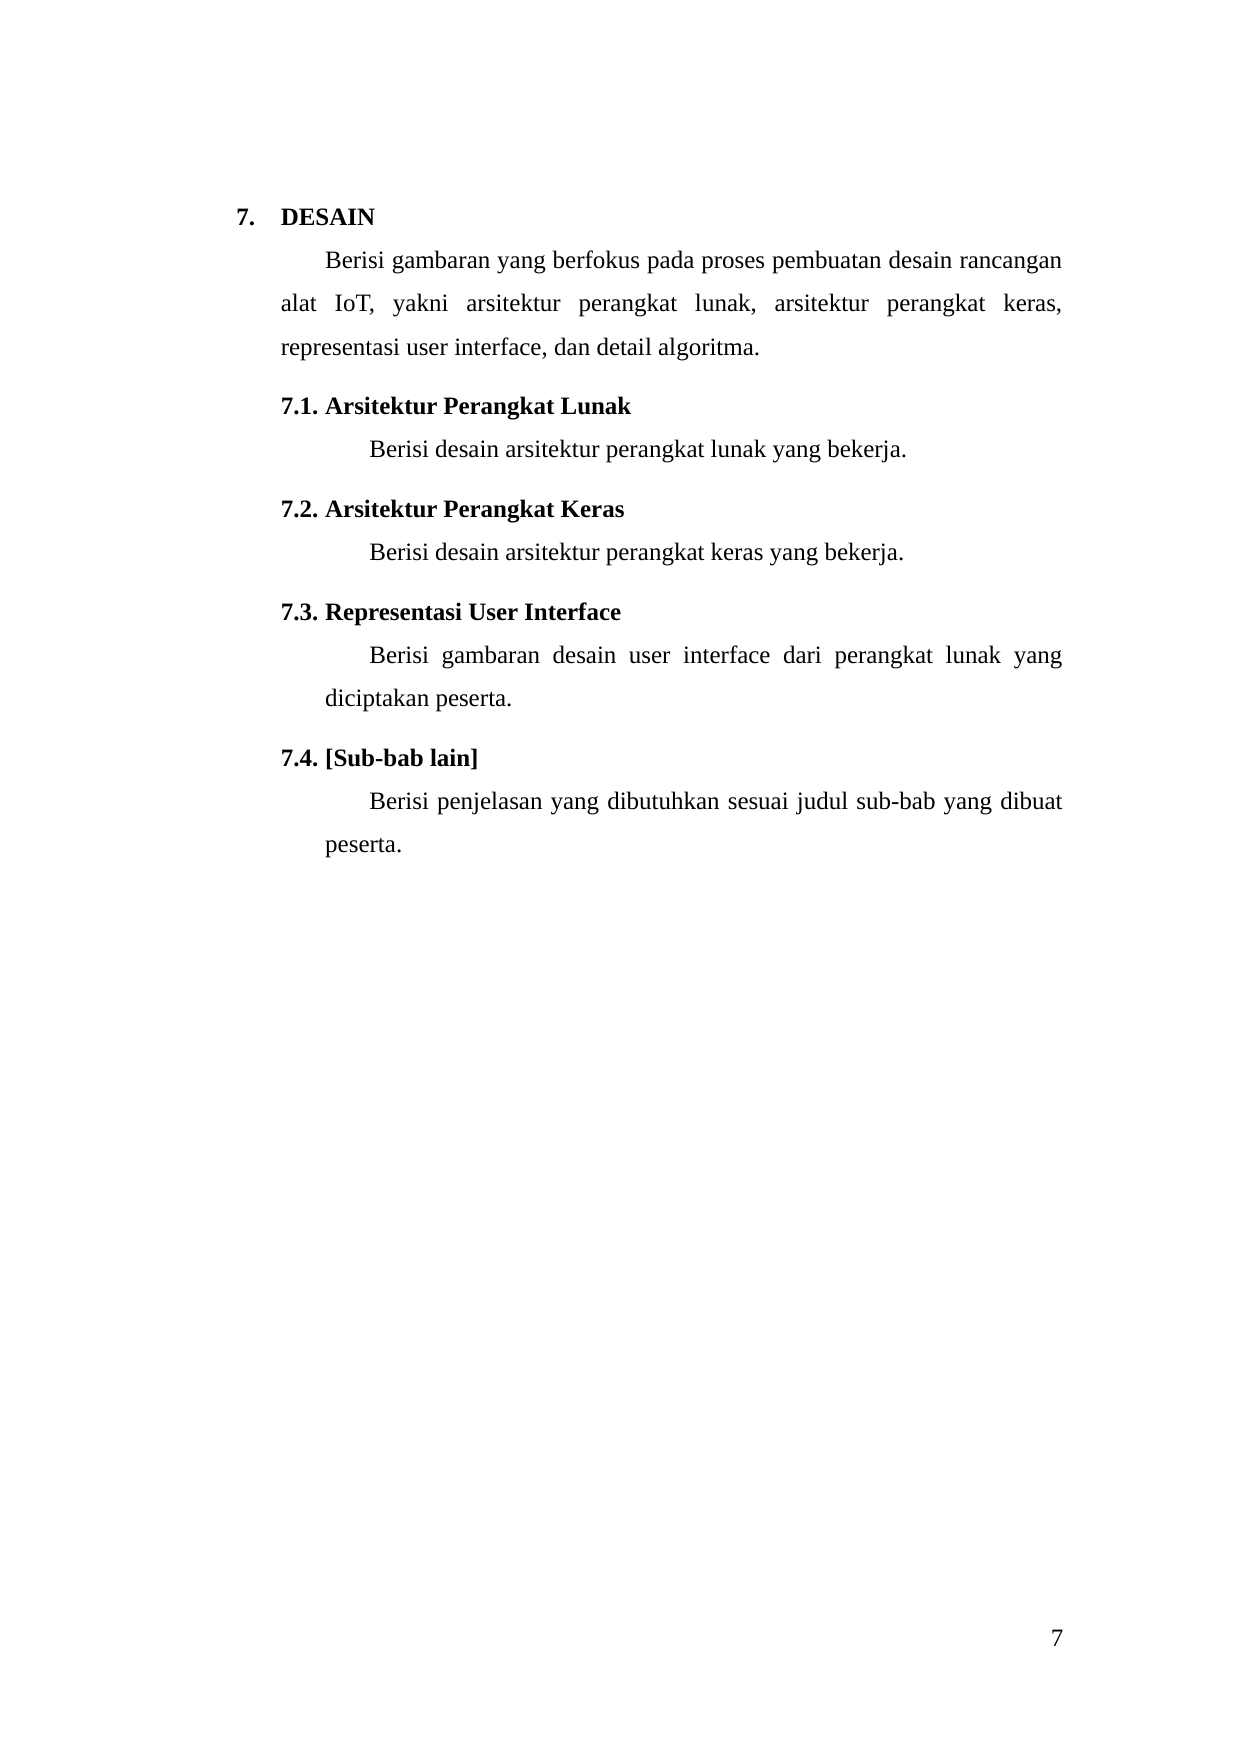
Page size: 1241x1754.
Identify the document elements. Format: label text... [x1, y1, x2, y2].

subtitle [Sub-bab lain] [281, 743, 1063, 772]
text Berisi gambaran desain user interface dari perangkat lunak yang diciptakan peserta. [325, 640, 1063, 712]
text Berisi desain arsitektur perangkat lunak yang bekerja. [325, 434, 1063, 463]
subtitle Arsitektur Perangkat Keras [281, 494, 1063, 523]
subtitle Representasi User Interface [281, 597, 1063, 626]
subtitle DESAIN [236, 202, 1063, 231]
subtitle Arsitektur Perangkat Lunak [281, 391, 1063, 420]
text Berisi desain arsitektur perangkat keras yang bekerja. [325, 537, 1063, 566]
text Berisi penjelasan yang dibutuhkan sesuai judul sub-bab yang dibuat peserta. [325, 786, 1063, 858]
text Berisi gambaran yang berfokus pada proses pembuatan desain rancangan alat IoT, yakni arsitektur perangkat lunak, arsitektur perangkat keras, representasi user interface, dan detail algoritma. [281, 245, 1063, 360]
